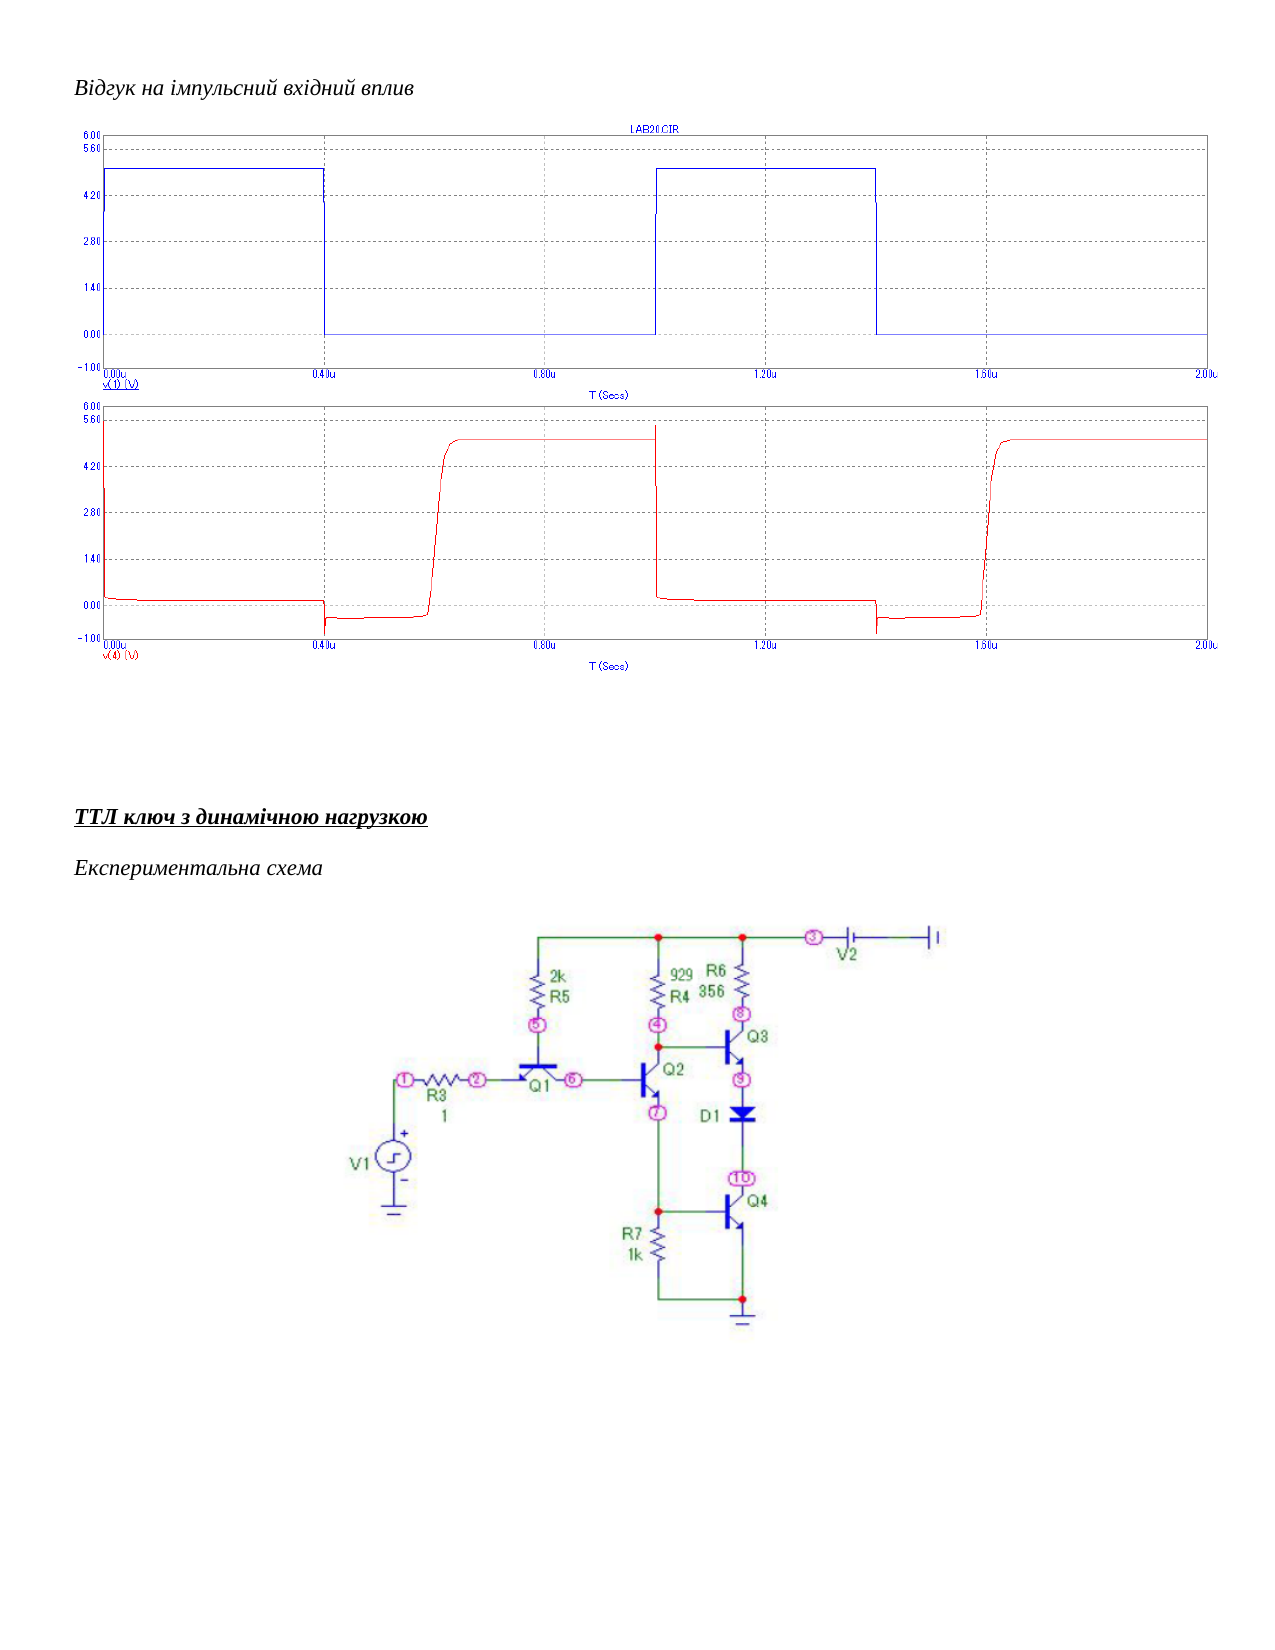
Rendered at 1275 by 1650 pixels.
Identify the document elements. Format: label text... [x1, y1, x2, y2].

picture [73, 125, 1218, 676]
text ТТЛ ключ з динамічною нагрузкою [74, 803, 1196, 829]
text Експериментальна схема [74, 854, 1196, 880]
text Відгук на імпульсний вхідний вплив [74, 74, 1196, 100]
